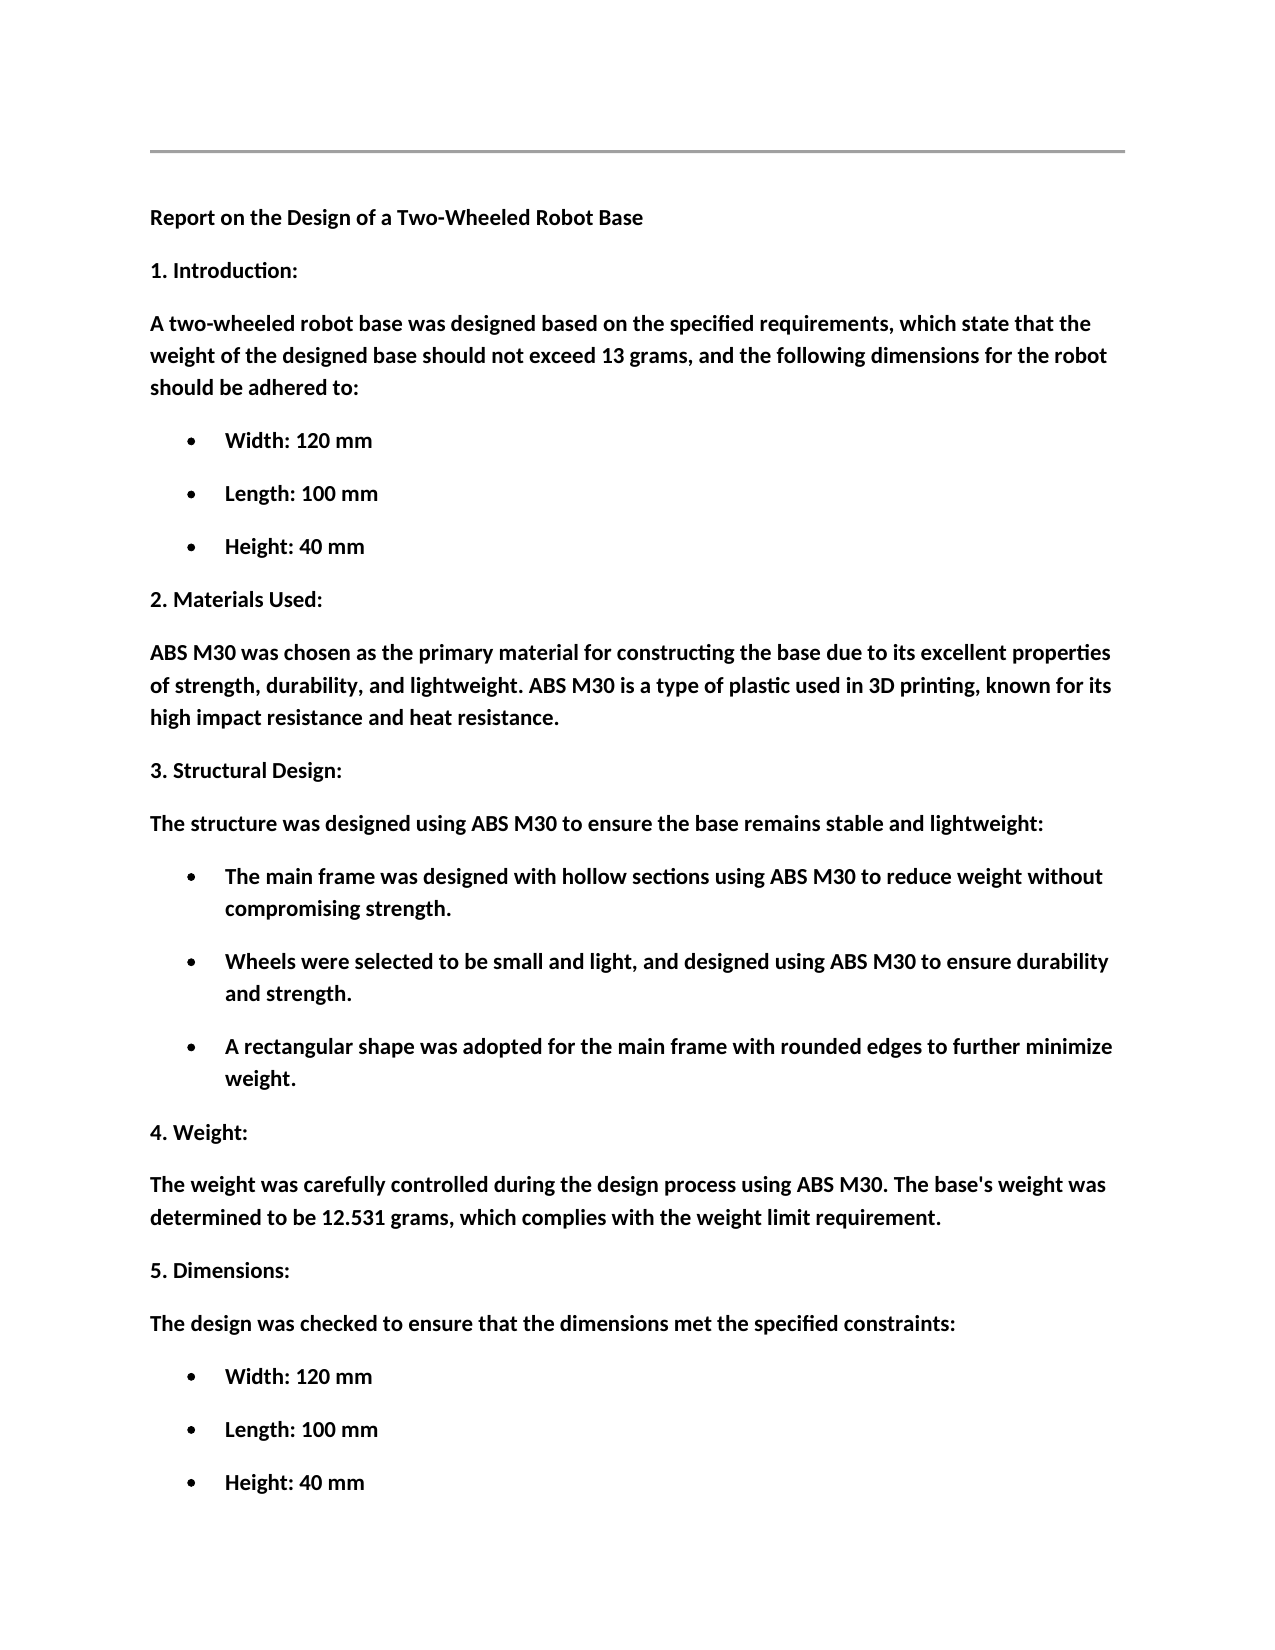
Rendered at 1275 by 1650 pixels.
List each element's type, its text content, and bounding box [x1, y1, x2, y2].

list Height: 40 mm [187, 532, 1125, 561]
list Length: 100 mm [187, 1415, 1125, 1443]
text 2. Materials Used: [150, 586, 1125, 613]
text ABS M30 was chosen as the primary material for constructing the base due to its excellent properties of strength, durability, and lightweight. ABS M30 is a type of plastic used in 3D printing, known for its high impact resistance and heat resistance. [150, 638, 1125, 731]
list The main frame was designed with hollow sections using ABS M30 to reduce weight without compromising strength. [187, 862, 1125, 922]
text The design was checked to ensure that the dimensions met the specified constraints: [150, 1309, 1125, 1337]
list Width: 120 mm [187, 1362, 1125, 1390]
text 3. Structural Design: [150, 756, 1125, 784]
list Width: 120 mm [187, 426, 1125, 454]
list Height: 40 mm [187, 1468, 1125, 1496]
list Wheels were selected to be small and light, and designed using ABS M30 to ensure durability and strength. [187, 947, 1125, 1007]
text A two-wheeled robot base was designed based on the specified requirements, which state that the weight of the designed base should not exceed 13 grams, and the following dimensions for the robot should be adhered to: [150, 309, 1125, 401]
list Length: 100 mm [187, 479, 1125, 507]
text 5. Dimensions: [150, 1256, 1125, 1284]
list A rectangular shape was adopted for the main frame with rounded edges to further minimize weight. [187, 1032, 1125, 1093]
text Report on the Design of a Two-Wheeled Robot Base [150, 203, 1125, 231]
text The weight was carefully controlled during the design process using ABS M30. The base's weight was determined to be 12.531 grams, which complies with the weight limit requirement. [150, 1171, 1125, 1231]
text 4. Weight: [150, 1118, 1125, 1146]
text 1. Introduction: [150, 256, 1125, 284]
text The structure was designed using ABS M30 to ensure the base remains stable and lightweight: [150, 809, 1125, 837]
